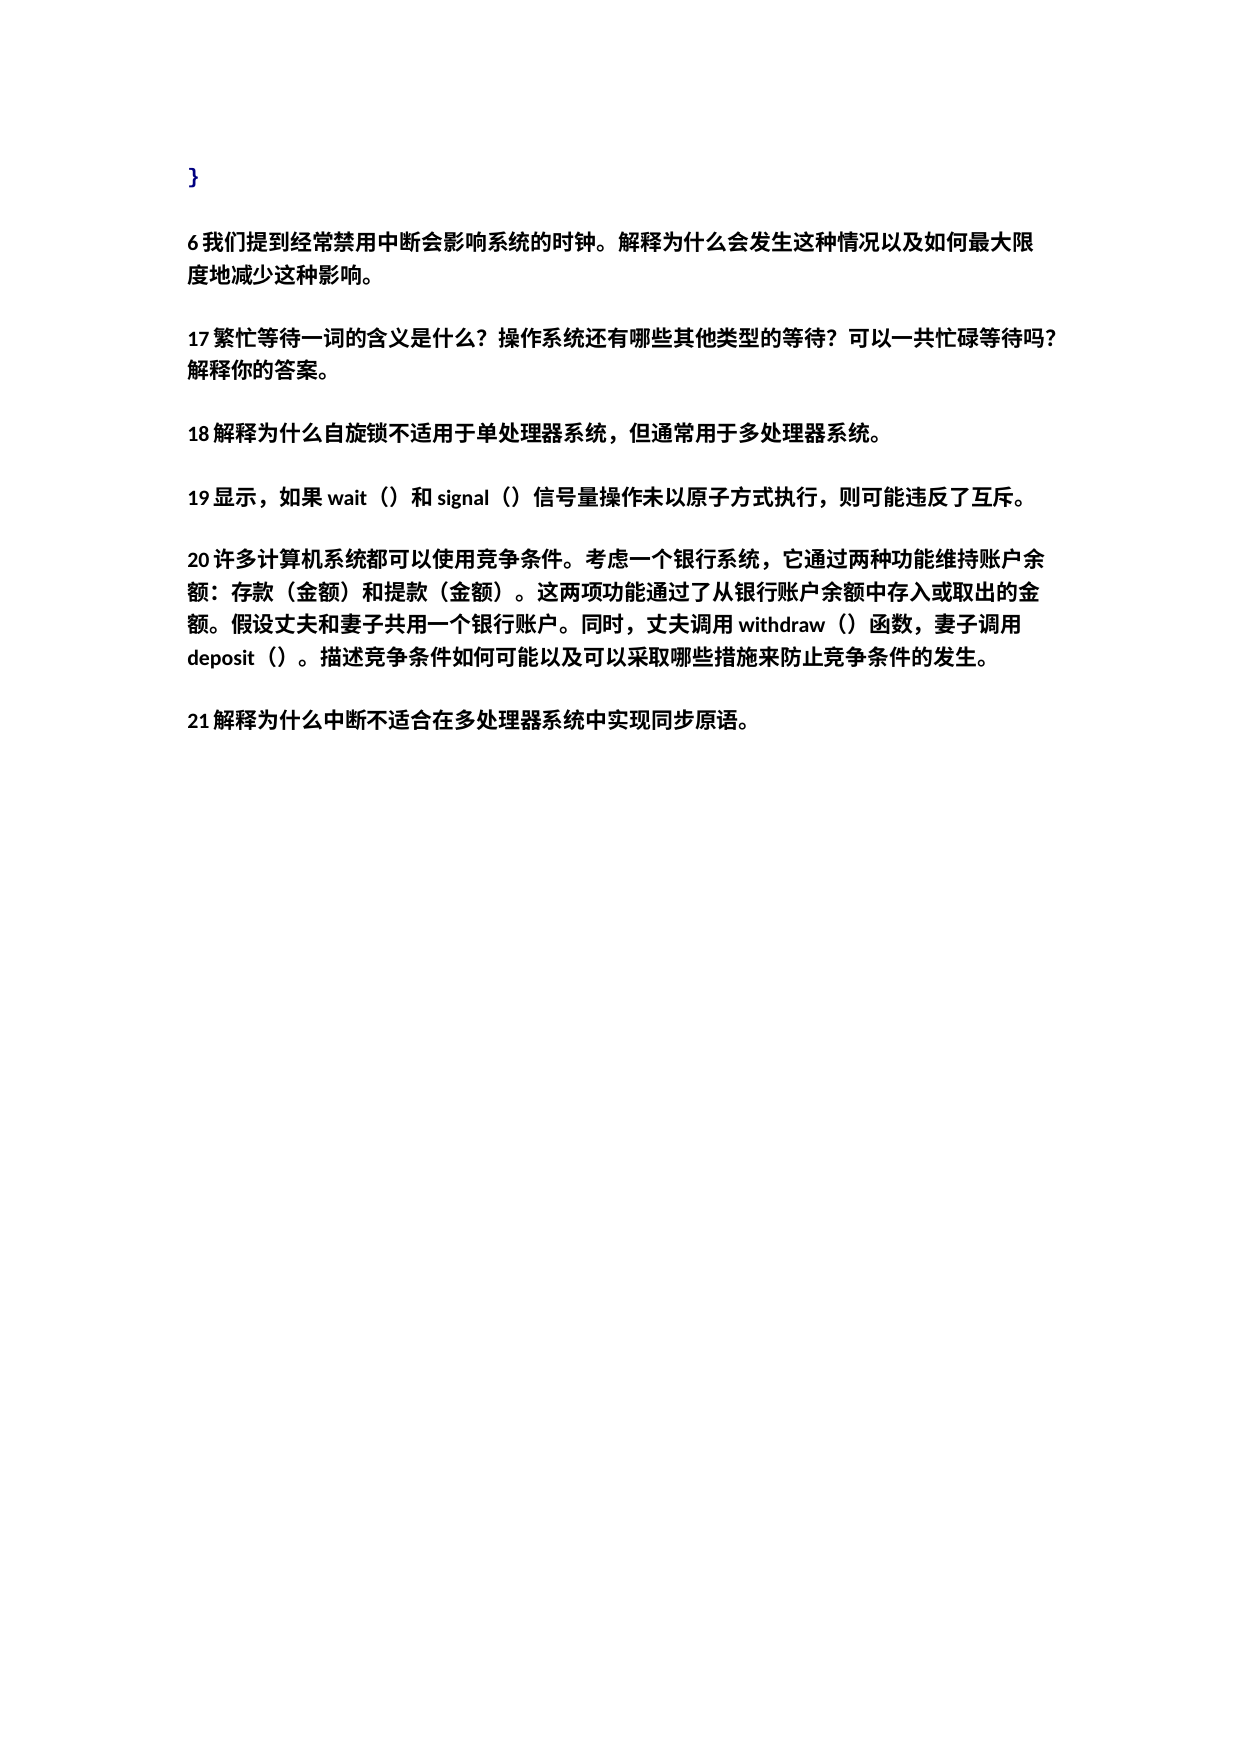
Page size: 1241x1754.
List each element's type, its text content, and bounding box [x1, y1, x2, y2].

text 6我们提到经常禁用中断会影响系统的时钟。解释为什么会发生这种情况以及如何最大限度地减少这种影响。 [187, 225, 1053, 290]
text 21解释为什么中断不适合在多处理器系统中实现同步原语。 [187, 703, 1053, 735]
text 20许多计算机系统都可以使用竞争条件。考虑一个银行系统，它通过两种功能维持账户余额：存款（金额）和提款（金额）。这两项功能通过了从银行账户余额中存入或取出的金额。假设丈夫和妻子共用一个银行账户。同时，丈夫调用withdraw（）函数，妻子调用deposit（）。描述竞争条件如何可能以及可以采取哪些措施来防止竞争条件的发生。 [187, 542, 1053, 672]
text 19显示，如果wait（）和signal（）信号量操作未以原子方式执行，则可能违反了互斥。 [187, 479, 1053, 512]
text } [187, 162, 1053, 194]
text 18解释为什么自旋锁不适用于单处理器系统，但通常用于多处理器系统。 [187, 416, 1053, 448]
text 17繁忙等待一词的含义是什么？操作系统还有哪些其他类型的等待？可以一共忙碌等待吗？解释你的答案。 [187, 321, 1053, 386]
